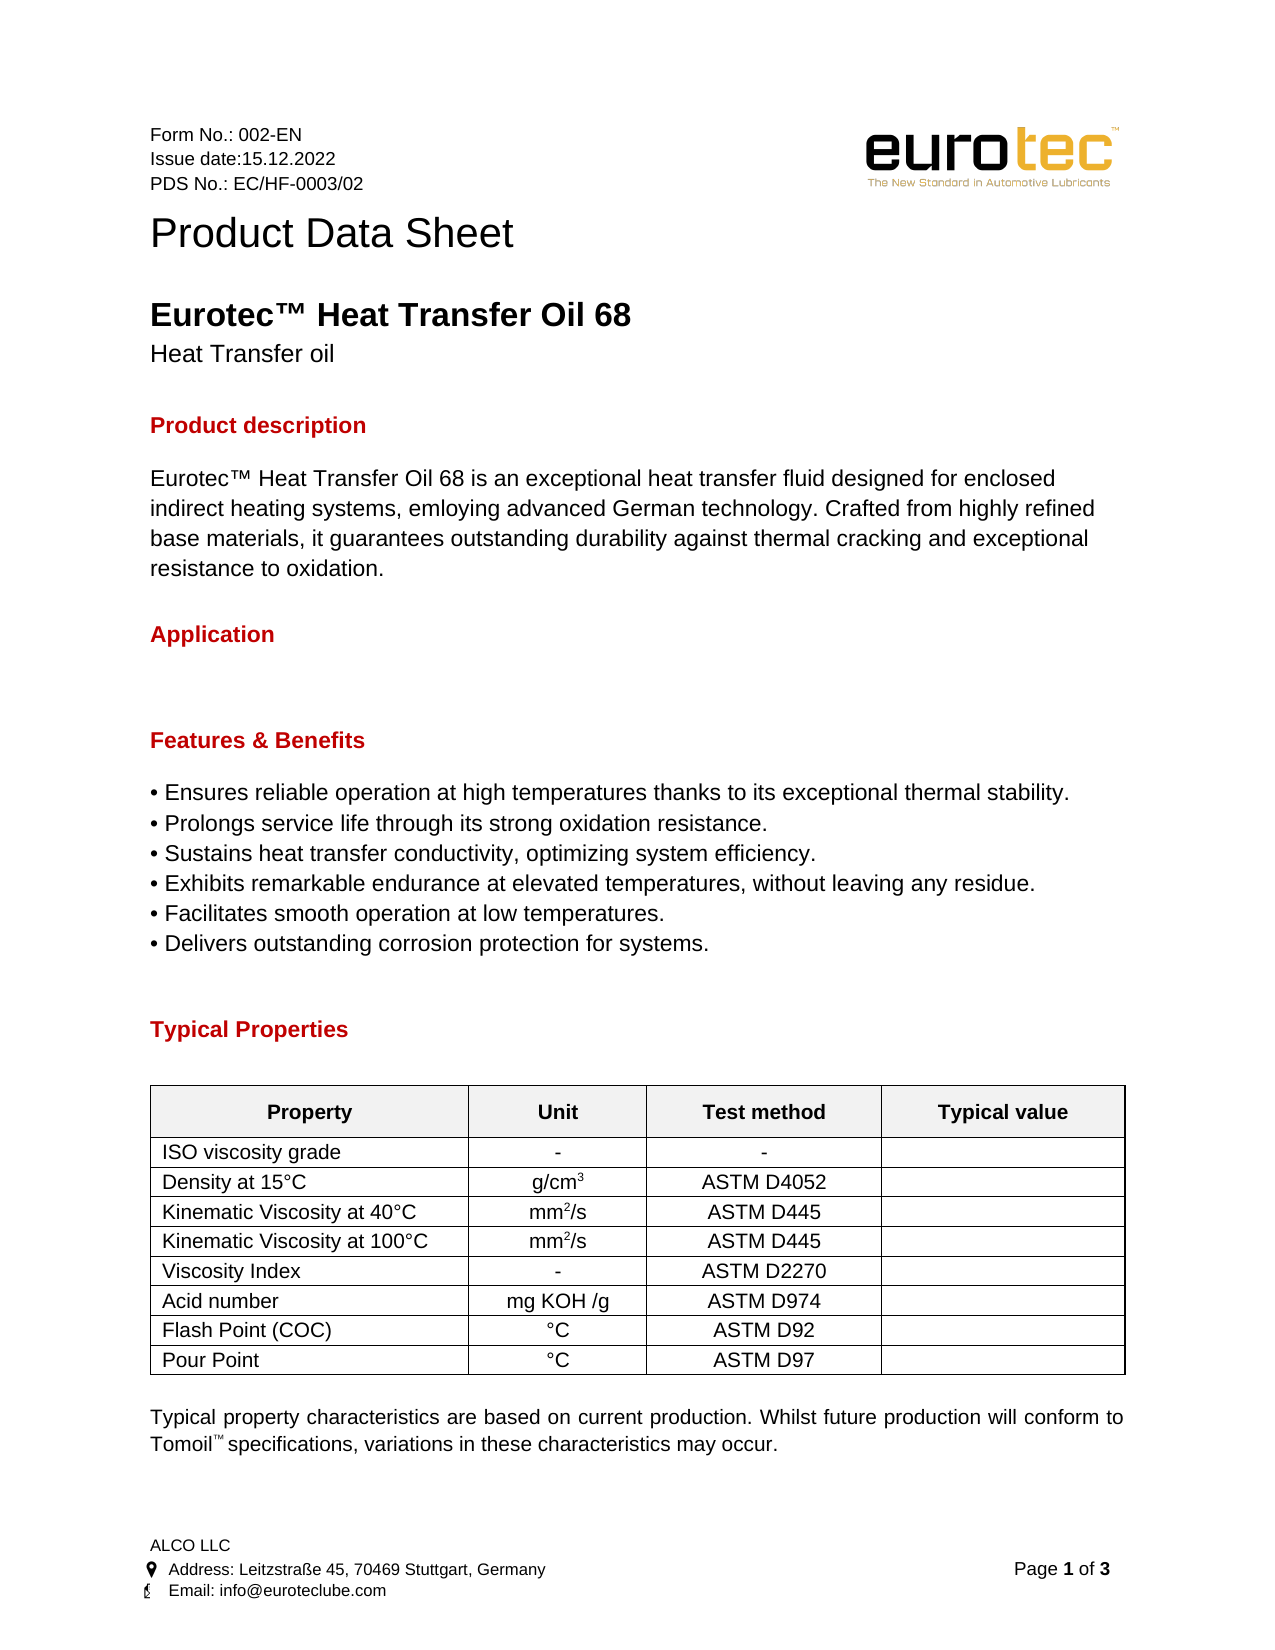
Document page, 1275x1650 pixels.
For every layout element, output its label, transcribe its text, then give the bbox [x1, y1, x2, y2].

text Product description [150, 412, 1125, 438]
table_cell [882, 1197, 1124, 1226]
table_cell [882, 1346, 1124, 1374]
table_cell [882, 1286, 1124, 1315]
table_cell [882, 1316, 1124, 1345]
table_cell ASTM D92 [647, 1316, 881, 1345]
table_cell Pour Point [151, 1346, 468, 1374]
table_cell mm2/s [469, 1197, 646, 1226]
text Eurotec™ Heat Transfer Oil 68 [150, 295, 1125, 333]
table_cell ASTM D2270 [647, 1257, 881, 1285]
table_cell [882, 1138, 1124, 1167]
table_cell Kinematic Viscosity at 100°C [151, 1227, 468, 1256]
picture [859, 73, 1125, 209]
table_cell Viscosity Index [151, 1257, 468, 1285]
table_cell Flash Point (COC) [151, 1316, 468, 1345]
table_cell - [469, 1257, 646, 1285]
table_cell mm2/s [469, 1227, 646, 1256]
table_cell °C [469, 1316, 646, 1345]
picture [141, 1558, 163, 1599]
table_header Property [151, 1086, 468, 1137]
table_header Test method [647, 1086, 881, 1137]
text • Ensures reliable operation at high temperatures thanks to its exceptional thermal stability. • Prolongs service life through its strong oxidation resistance. • Sustains heat transfer conductivity, optimizing system efficiency. • Exhibits remarkable endurance at elevated temperatures, without leaving any residue. • Facilitates smooth operation at low temperatures. • Delivers outstanding corrosion protection for systems. [150, 779, 1125, 957]
table_cell - [647, 1138, 881, 1167]
table_header Unit [469, 1086, 646, 1137]
table_cell Density at 15°C [151, 1168, 468, 1196]
table_header Typical value [882, 1086, 1124, 1137]
text Application [150, 621, 1125, 648]
table_cell °C [469, 1346, 646, 1374]
table_cell ASTM D974 [647, 1286, 881, 1315]
table_cell ASTM D97 [647, 1346, 881, 1374]
table_cell ASTM D445 [647, 1227, 881, 1256]
table_cell ISO viscosity grade [151, 1138, 468, 1167]
table_cell [882, 1227, 1124, 1256]
text Typical Properties [150, 1016, 1125, 1042]
table_cell [882, 1257, 1124, 1285]
text Product Data Sheet [150, 209, 1125, 257]
table_cell - [469, 1138, 646, 1167]
table_cell ASTM D4052 [647, 1168, 881, 1196]
table_cell ASTM D445 [647, 1197, 881, 1226]
table_cell Acid number [151, 1286, 468, 1315]
text Features & Benefits [150, 727, 1125, 753]
table_cell [882, 1168, 1124, 1196]
table_cell mg KOH /g [469, 1286, 646, 1315]
table_cell Kinematic Viscosity at 40°C [151, 1197, 468, 1226]
text Heat Transfer oil [150, 339, 1125, 368]
text Typical property characteristics are based on current production. Whilst future production will conform to Tomoil™ specifications, variations in these characteristics may occur. [150, 1404, 1125, 1456]
table_cell g/cm3 [469, 1168, 646, 1196]
text Eurotec™ Heat Transfer Oil 68 is an exceptional heat transfer fluid designed for enclosed indirect heating systems, emloying advanced German technology. Crafted from highly refined base materials, it guarantees outstanding durability against thermal cracking and exceptional resistance to oxidation. [150, 464, 1125, 581]
